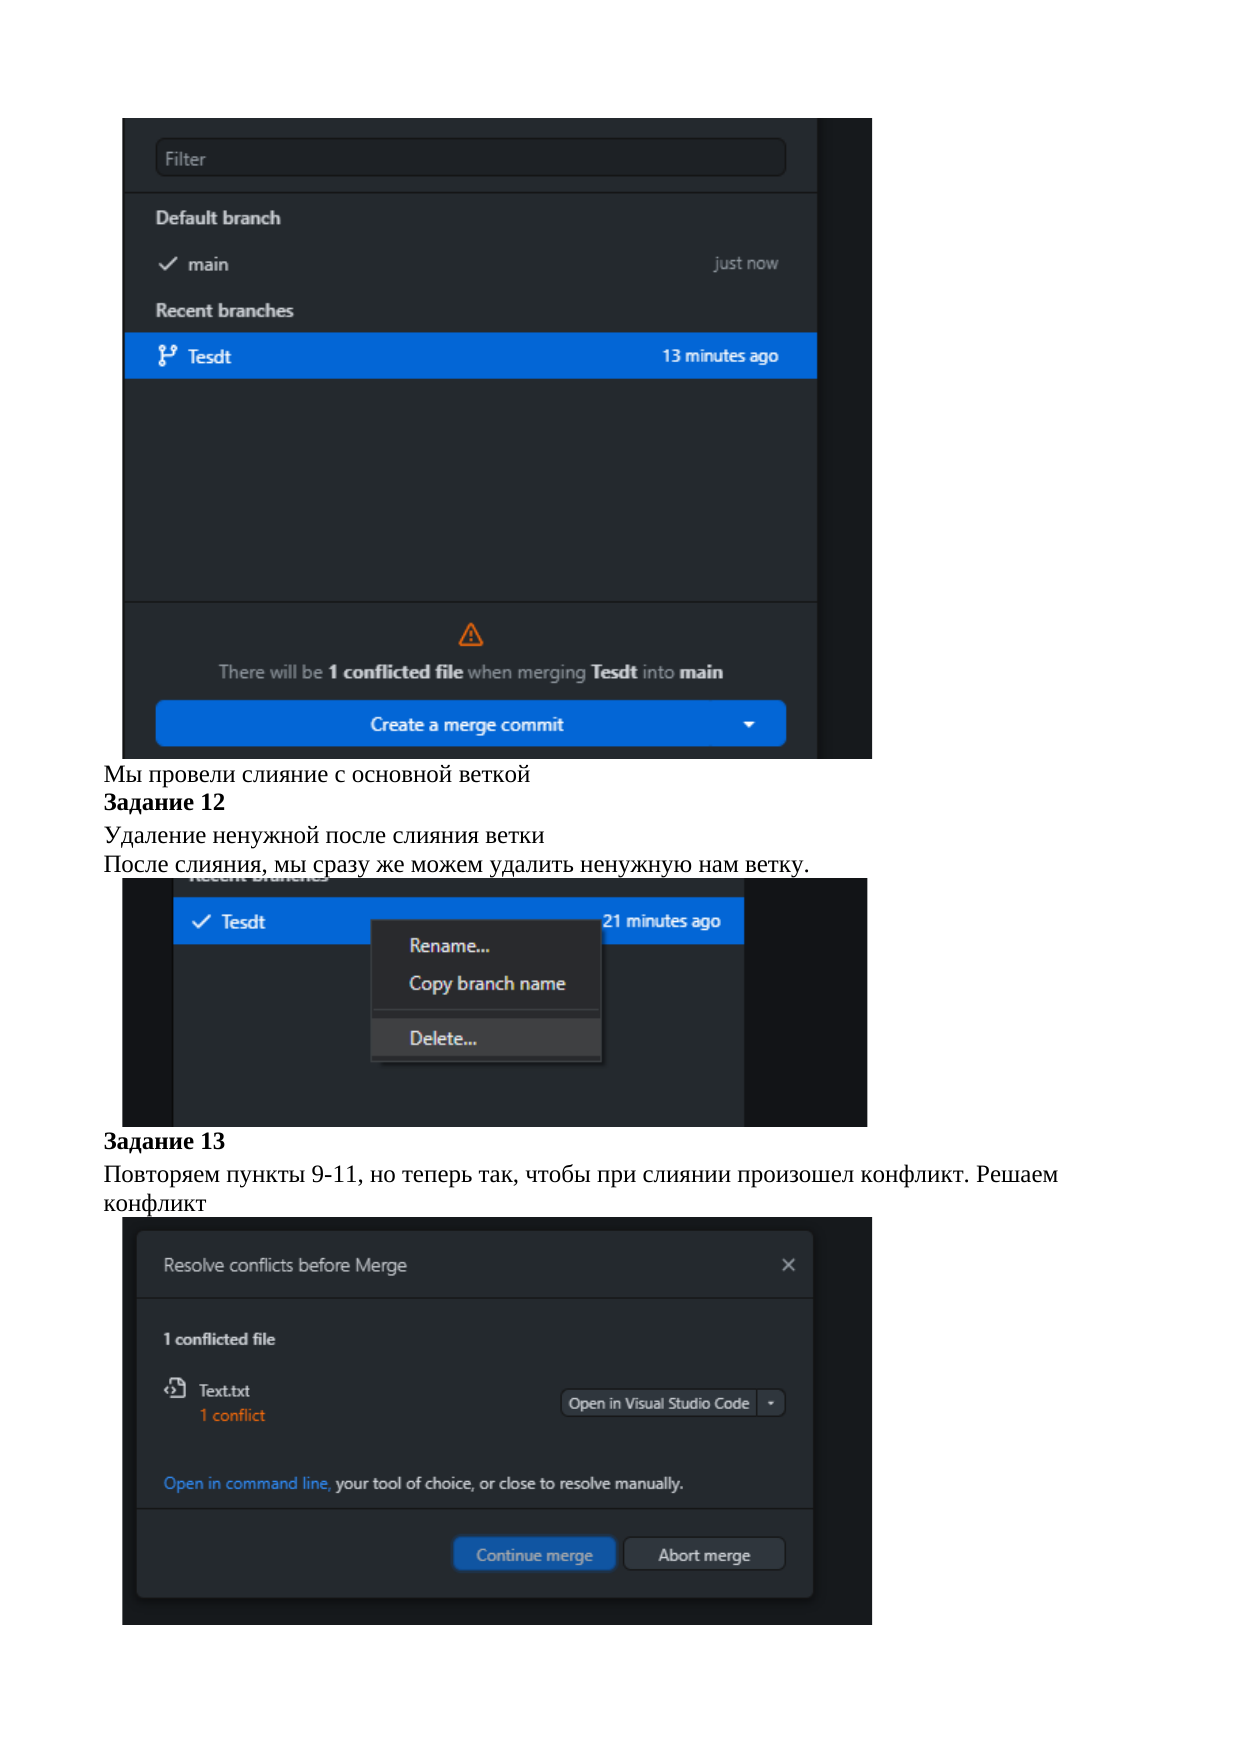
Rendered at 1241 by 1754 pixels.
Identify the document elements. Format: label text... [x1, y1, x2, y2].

list Удаление ненужной после слияния ветки [103, 821, 1152, 849]
list После слияния, мы сразу же можем удалить ненужную нам ветку. [103, 849, 1152, 878]
list Повторяем пункты 9-11, но теперь так, чтобы при слиянии произошел конфликт. Решаем конфликт [103, 1159, 1152, 1217]
text Задание 12 [103, 787, 1181, 816]
list Мы провели слияние с основной веткой [103, 759, 1152, 787]
text Задание 13 [103, 1126, 1181, 1155]
